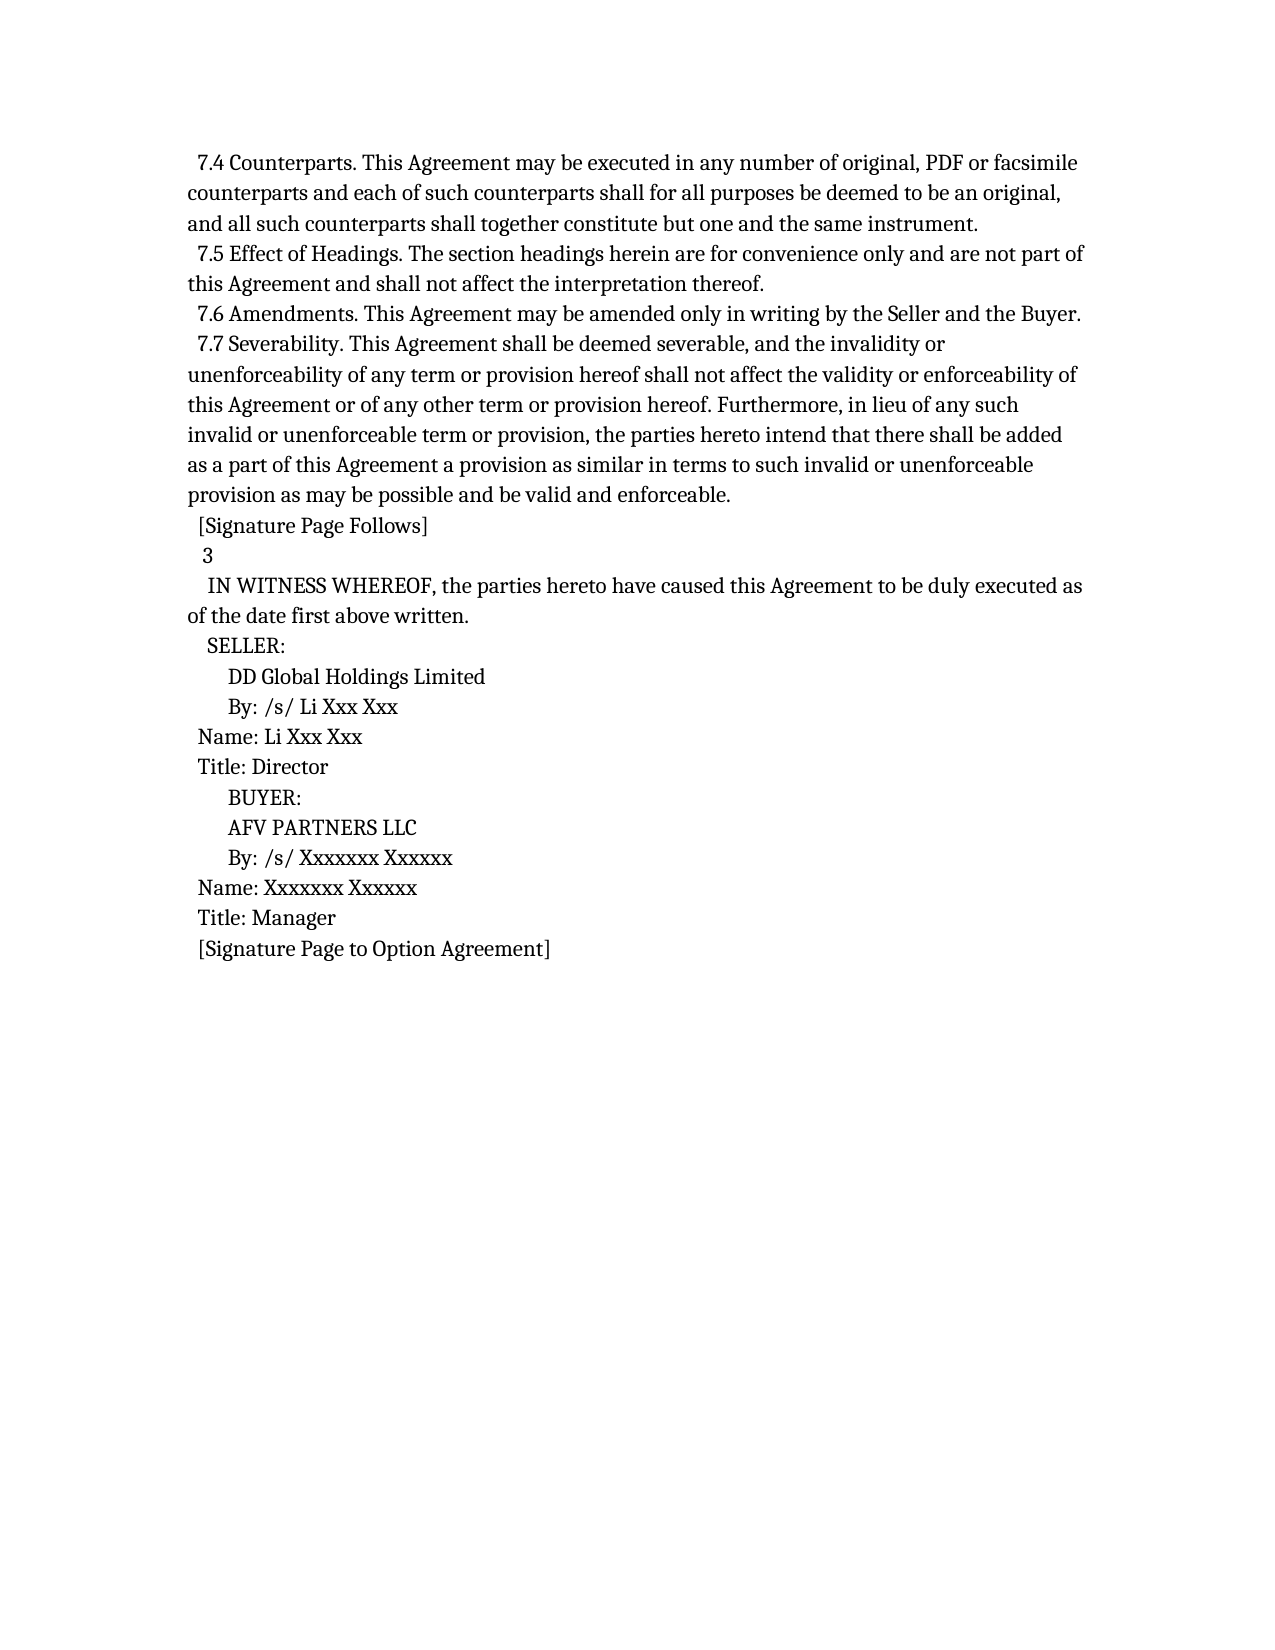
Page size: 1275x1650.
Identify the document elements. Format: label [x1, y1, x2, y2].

text [187, 150, 1087, 962]
